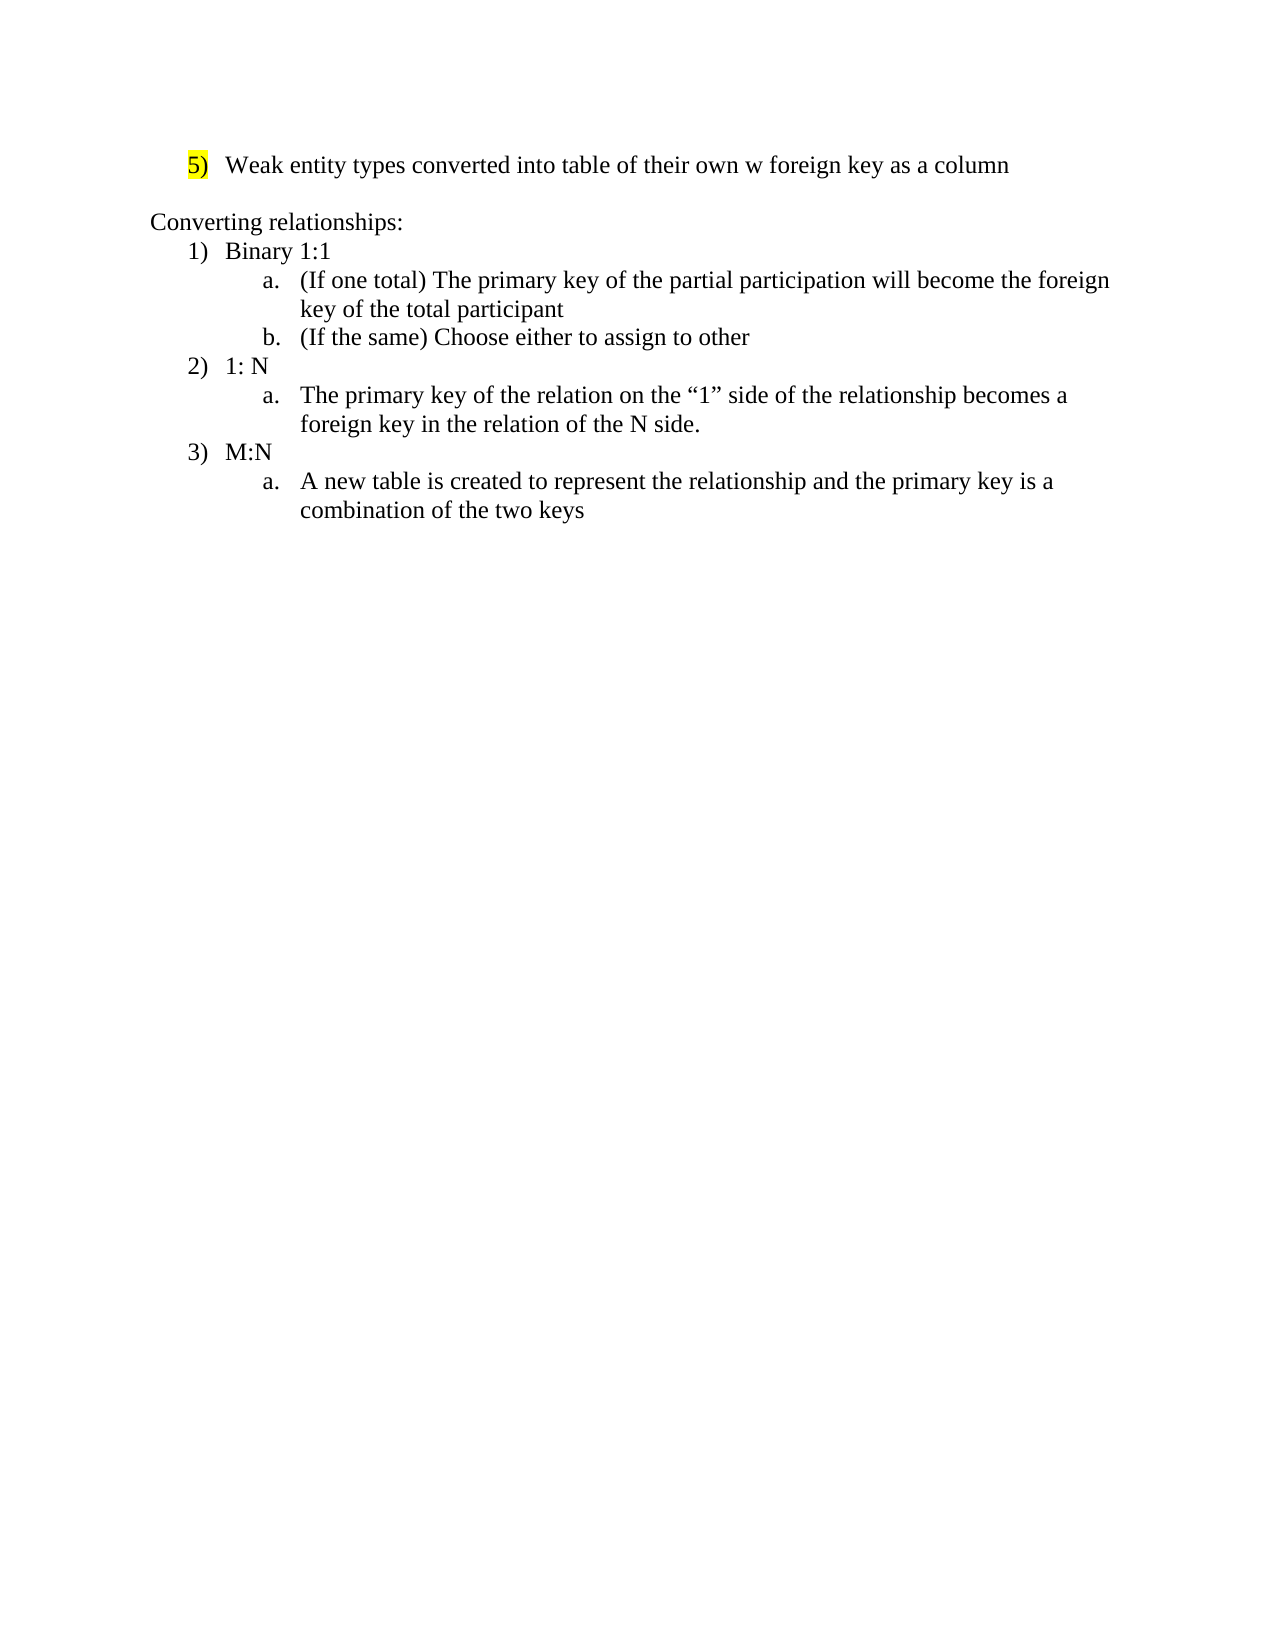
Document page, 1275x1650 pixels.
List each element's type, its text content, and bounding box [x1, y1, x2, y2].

list M:N [187, 437, 1125, 466]
list (If one total) The primary key of the partial participation will become the foreign key of the total participant [262, 265, 1125, 322]
list The primary key of the relation on the “1” side of the relationship becomes a foreign key in the relation of the N side. [262, 380, 1125, 437]
list Binary 1:1 [187, 236, 1125, 265]
list (If the same) Choose either to assign to other [262, 322, 1125, 351]
list A new table is created to represent the relationship and the primary key is a combination of the two keys [262, 466, 1125, 524]
list 1: N [187, 351, 1125, 380]
list Weak entity types converted into table of their own w foreign key as a column [208, 150, 1125, 179]
text Converting relationships: [150, 207, 1125, 236]
